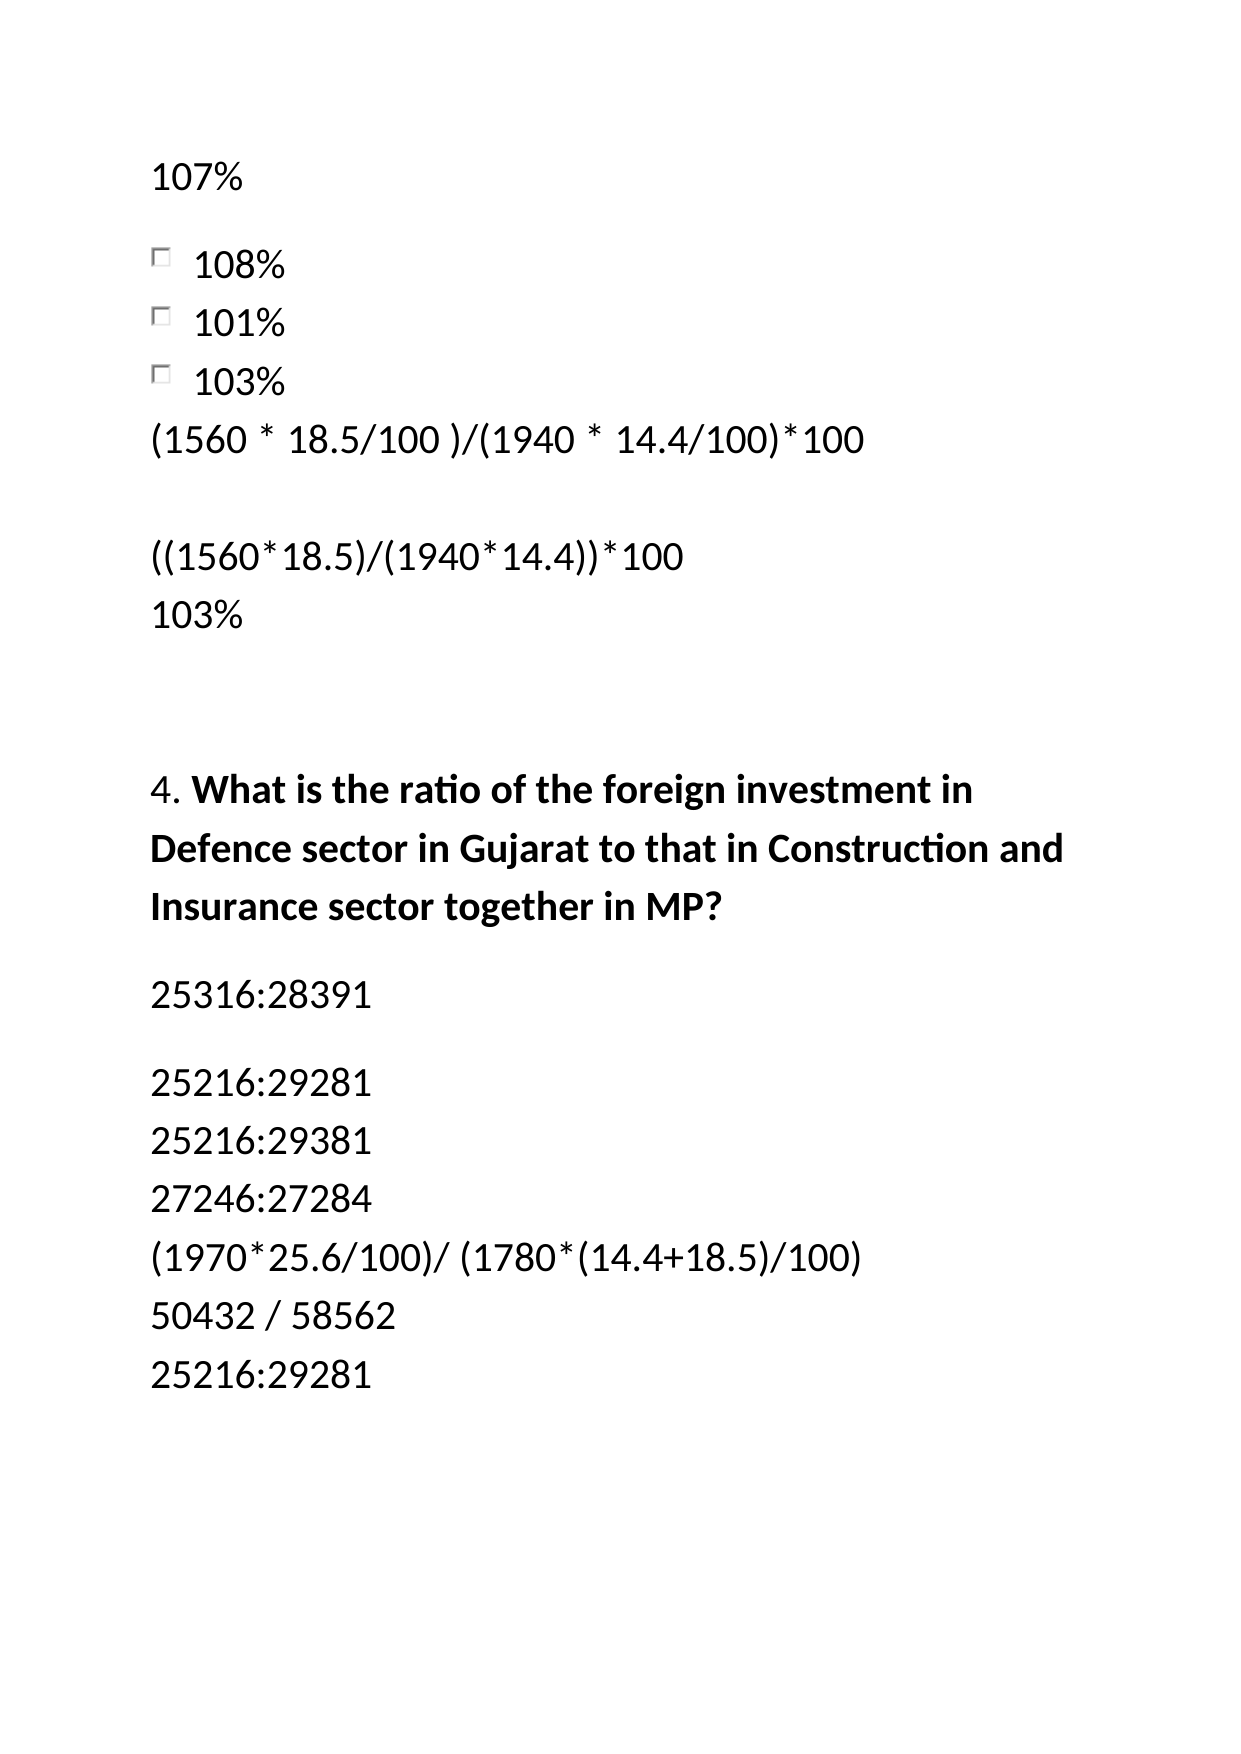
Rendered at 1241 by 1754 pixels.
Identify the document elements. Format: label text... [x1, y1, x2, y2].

picture [150, 355, 193, 395]
picture [150, 238, 193, 278]
text 107% [150, 150, 1090, 201]
text 103% [150, 354, 1090, 405]
text 25216:29381 [150, 1114, 1090, 1165]
text (1560 * 18.5/100 )/(1940 * 14.4/100)*100 [150, 413, 1090, 464]
text 4. What is the ratio of the foreign investment in Defence sector in Gujarat to that in Construction and Insurance sector together in MP? [150, 763, 1090, 931]
text ((1560*18.5)/(1940*14.4))*100 [150, 530, 1090, 581]
text 108% [150, 238, 1090, 288]
text 25216:29281 [150, 1056, 1090, 1106]
text 101% [150, 296, 1090, 347]
text (1970*25.6/100)/ (1780*(14.4+18.5)/100) [150, 1231, 1090, 1282]
text 27246:27284 [150, 1172, 1090, 1223]
picture [150, 297, 193, 337]
text 25216:29281 [150, 1348, 1090, 1398]
text 50432 / 58562 [150, 1289, 1090, 1340]
text 103% [150, 588, 1090, 639]
text 25316:28391 [150, 968, 1090, 1019]
